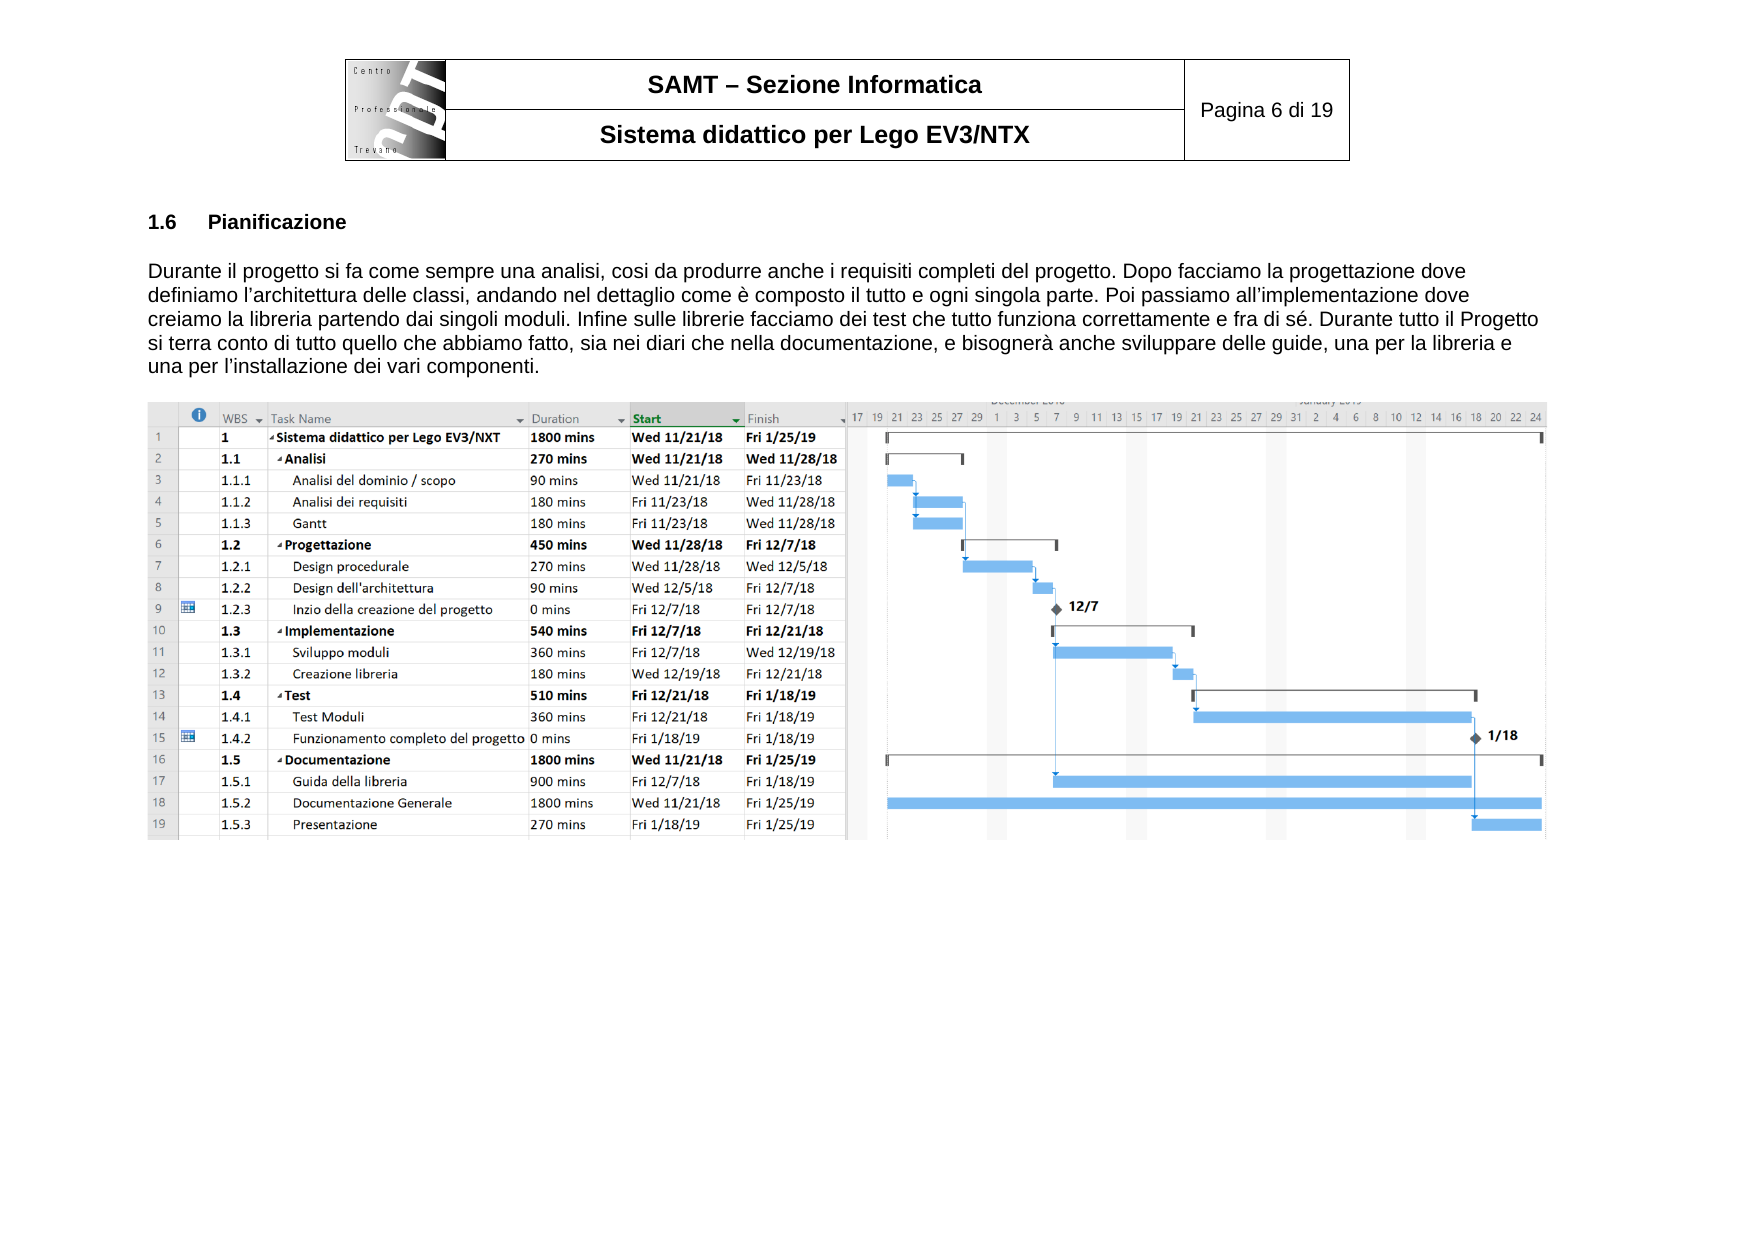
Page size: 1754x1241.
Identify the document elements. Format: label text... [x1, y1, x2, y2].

text Durante il progetto si fa come sempre una analisi, cosi da produrre anche i requisiti completi del progetto. Dopo facciamo la progettazione dove definiamo l’architettura delle classi, andando nel dettaglio come è composto il tutto e ogni singola parte. Poi passiamo all’implementazione dove creiamo la libreria partendo dai singoli moduli. Infine sulle librerie facciamo dei test che tutto funziona correttamente e fra di sé. Durante tutto il Progetto si terra conto di tutto quello che abbiamo fatto, sia nei diari che nella documentazione, e bisognerà anche sviluppare delle guide, una per la libreria e una per l’installazione dei vari componenti. [148, 258, 1547, 378]
subtitle Pianificazione [148, 209, 1547, 233]
picture [346, 60, 445, 159]
picture [147, 402, 1548, 840]
